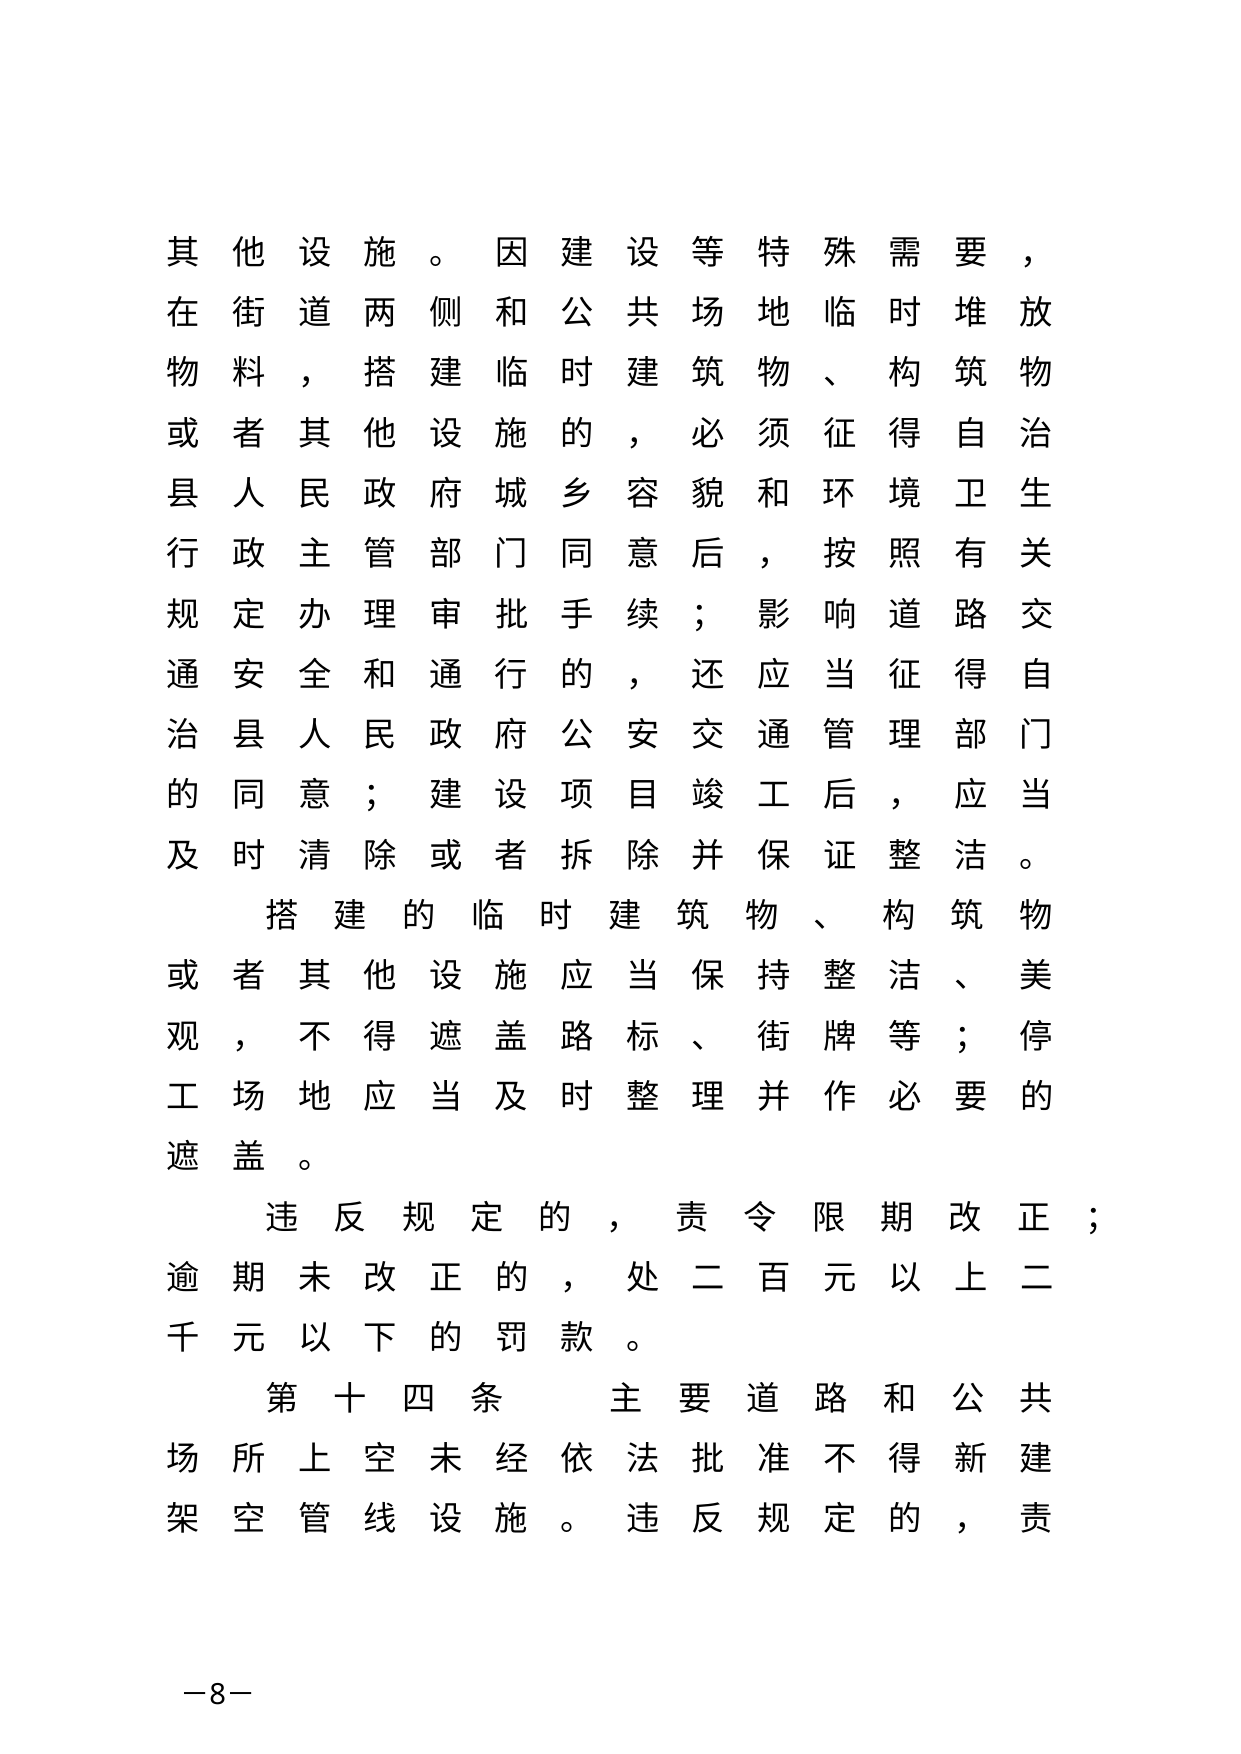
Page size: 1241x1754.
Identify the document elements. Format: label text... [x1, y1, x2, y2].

text 搭建的临时建筑物、构筑物或者其他设施应当保持整洁、美观，不得遮盖路标、街牌等；停工场地应当及时整理并作必要的遮盖。 [167, 883, 1085, 1184]
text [167, 219, 1085, 883]
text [167, 1365, 1085, 1546]
text 违反规定的，责令限期改正；逾期未改正的，处二百元以上二千元以下的罚款。 [167, 1184, 1085, 1365]
